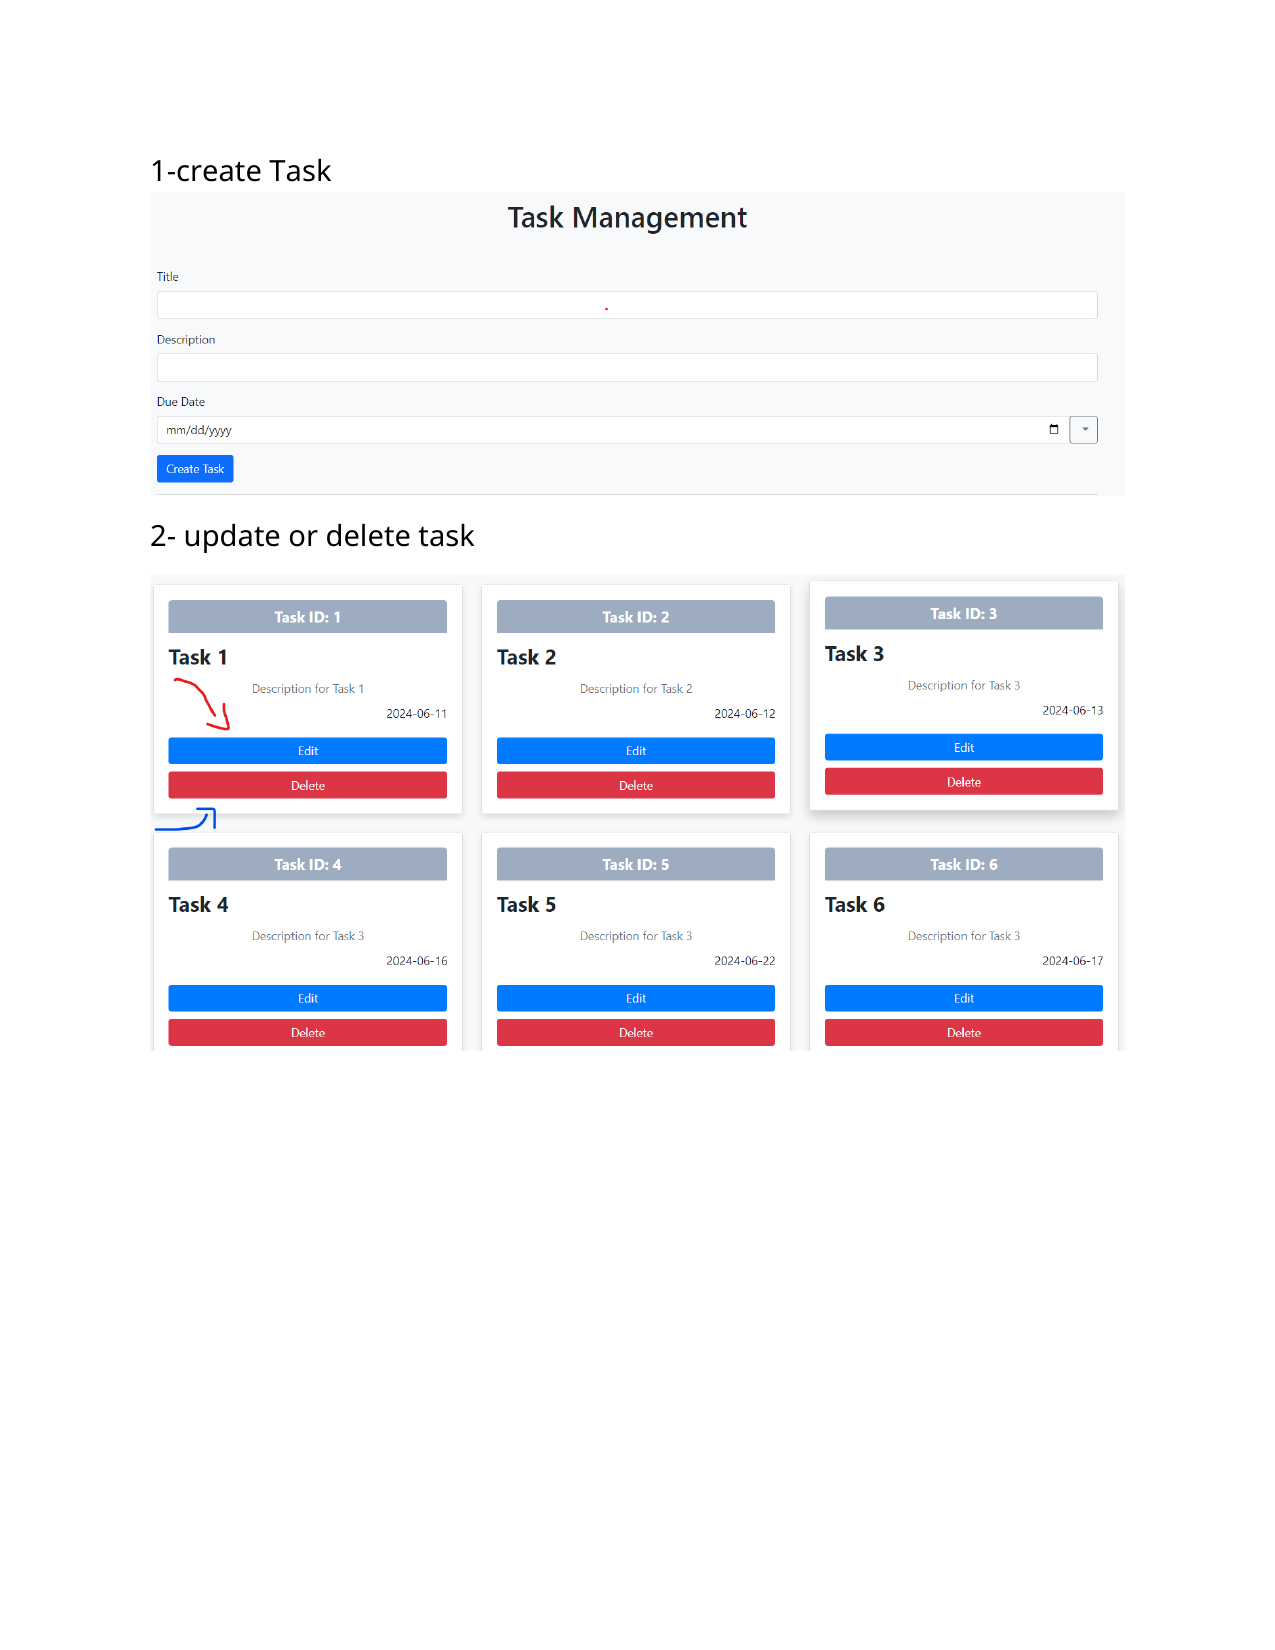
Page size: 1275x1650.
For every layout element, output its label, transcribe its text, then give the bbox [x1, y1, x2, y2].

picture [150, 192, 1125, 496]
text 2- update or delete task [150, 515, 1125, 554]
text 1-create Task [150, 150, 1125, 192]
picture [150, 574, 1125, 1051]
